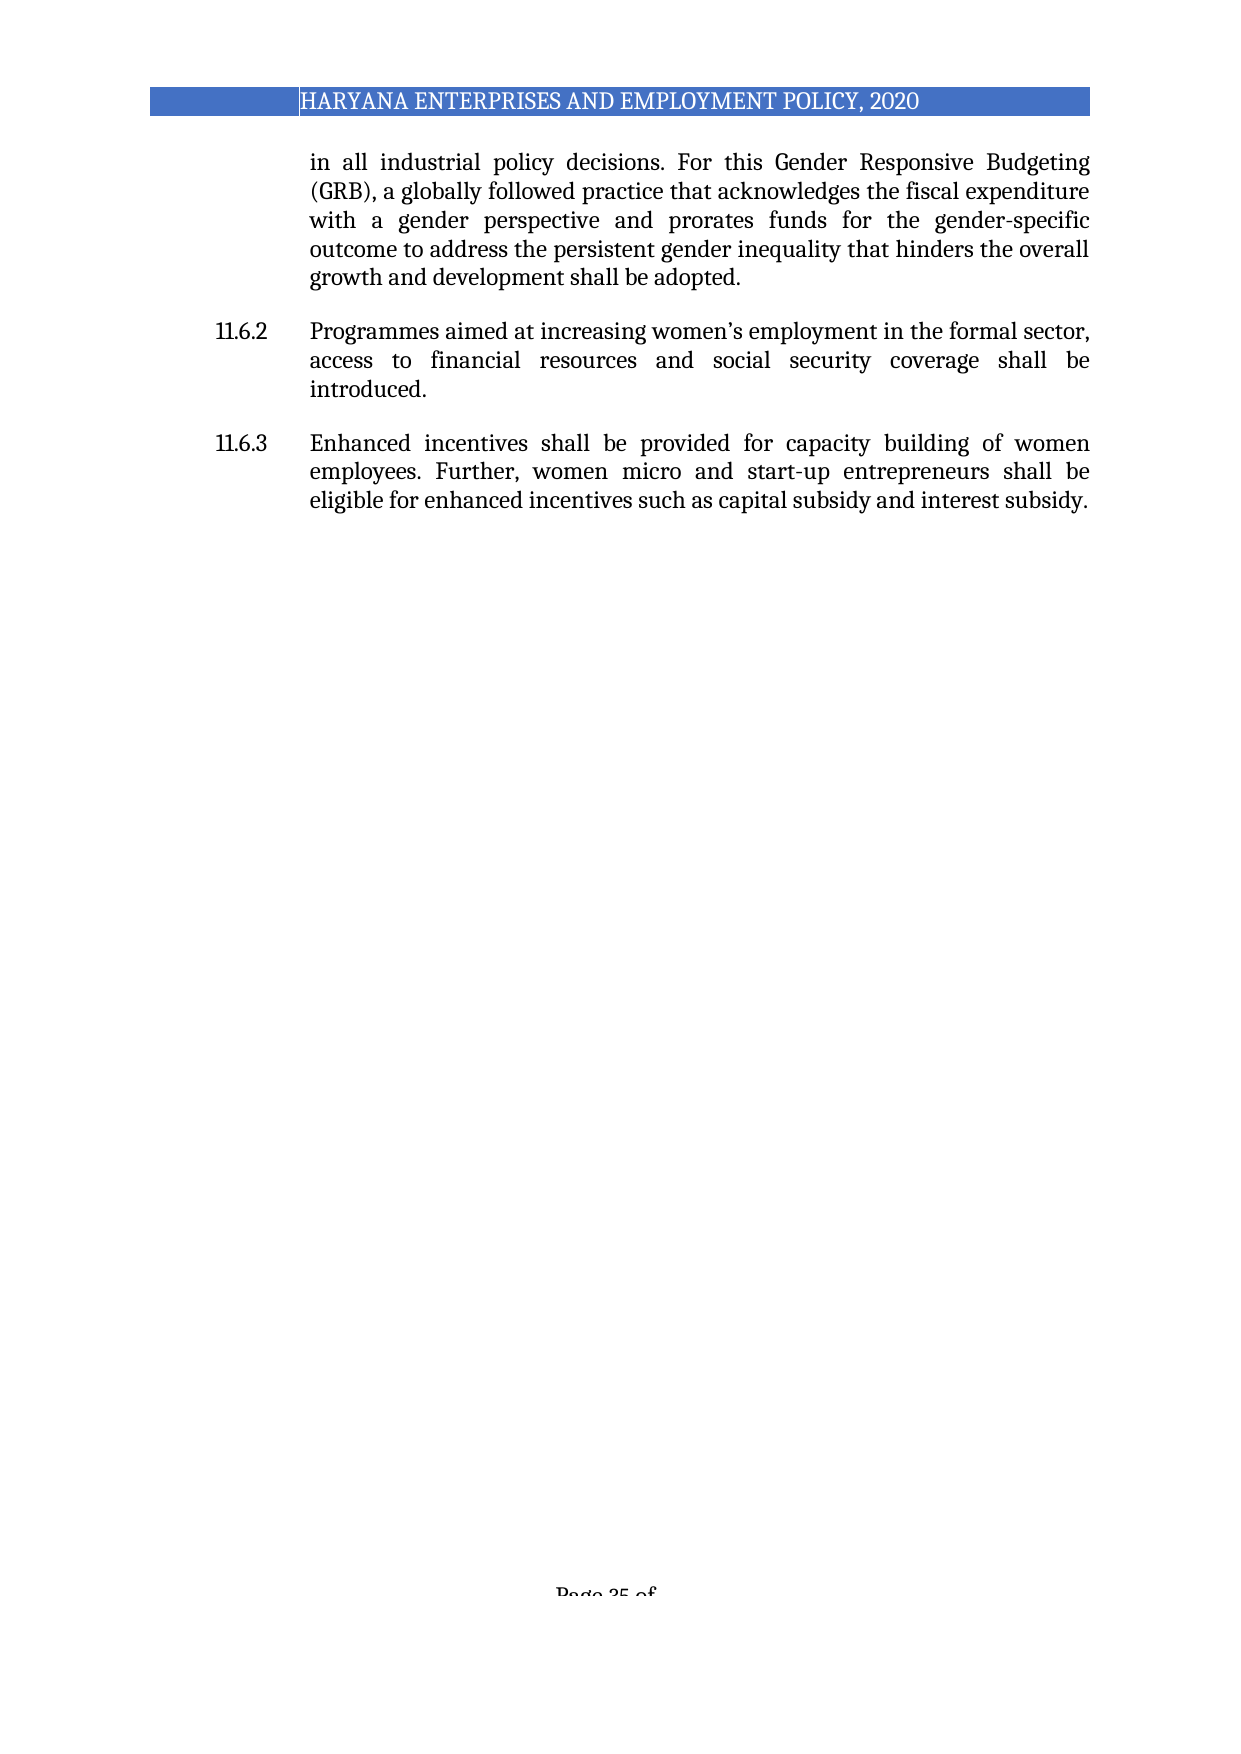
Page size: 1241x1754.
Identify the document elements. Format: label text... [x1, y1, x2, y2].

list Enhanced incentives shall be provided for capacity building of women employees. Further, women micro and start-up entrepreneurs shall be eligible for enhanced incentives such as capital subsidy and interest subsidy. [216, 428, 1091, 515]
list Programmes aimed at increasing women’s employment in the formal sector, access to financial resources and social security coverage shall be introduced. [216, 317, 1091, 403]
text in all industrial policy decisions. For this Gender Responsive Budgeting (GRB), a globally followed practice that acknowledges the fiscal expenditure with a gender perspective and prorates funds for the gender-specific outcome to address the persistent gender inequality that hinders the overall growth and development shall be adopted. [309, 148, 1091, 292]
